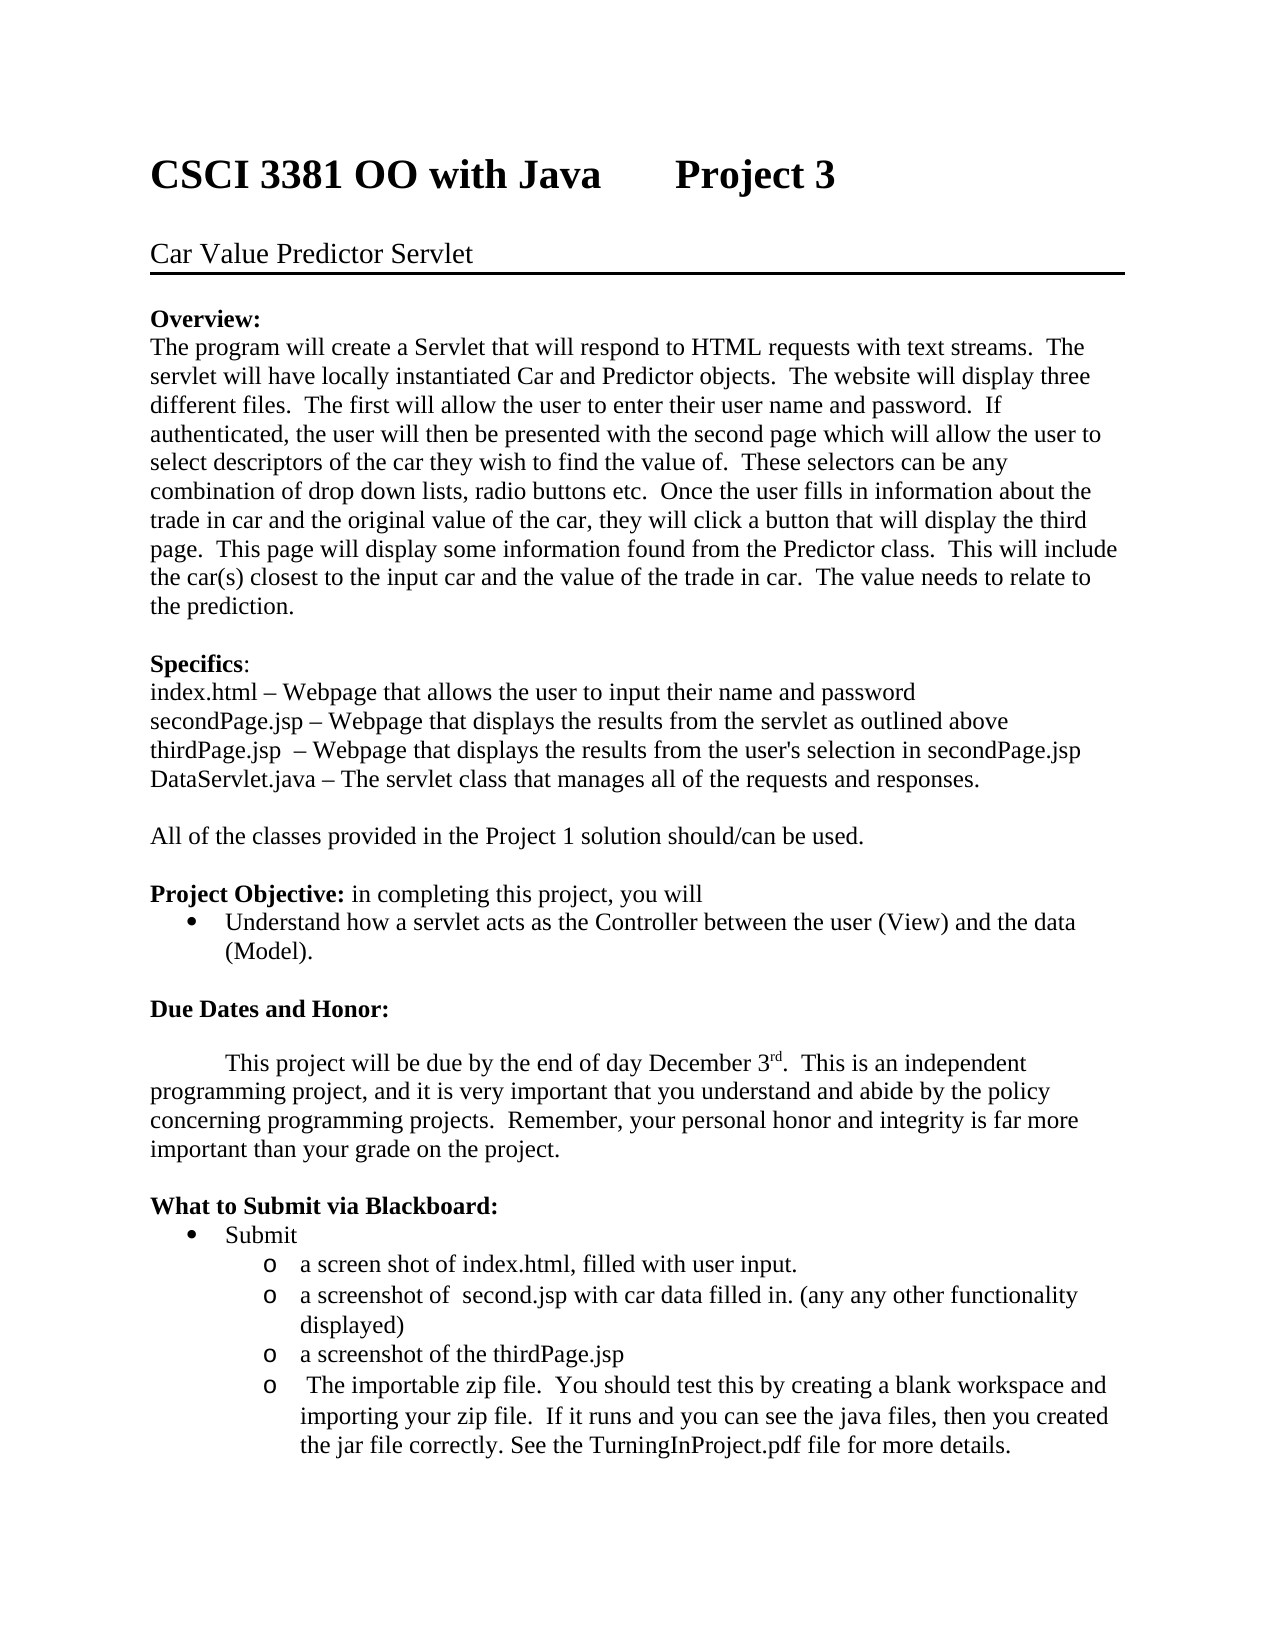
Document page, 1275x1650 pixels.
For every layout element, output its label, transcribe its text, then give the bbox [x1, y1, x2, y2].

text Specifics: [150, 649, 1125, 677]
list a screen shot of index.html, filled with user input. [262, 1249, 1125, 1280]
text index.html – Webpage that allows the user to input their name and password [150, 677, 1125, 706]
list a screenshot of second.jsp with car data filled in. (any any other functionality displayed) [262, 1280, 1125, 1339]
list The importable zip file. You should test this by creating a blank workspace and importing your zip file. If it runs and you can see the java files, then you created the jar file correctly. See the TurningInProject.pdf file for more details. [262, 1370, 1125, 1458]
list Understand how a servlet acts as the Controller between the user (View) and the data (Model). [187, 907, 1125, 965]
text DataServlet.java – The servlet class that manages all of the requests and responses. [150, 764, 1125, 792]
text The program will create a Servlet that will respond to HTML requests with text streams. The servlet will have locally instantiated Car and Predictor objects. The website will display three different files. The first will allow the user to enter their user name and password. If authenticated, the user will then be presented with the second page which will allow the user to select descriptors of the car they wish to find the value of. These selectors can be any combination of drop down lists, radio buttons etc. Once the user fills in information about the trade in car and the original value of the car, they will click a button that will display the third page. This page will display some information found from the Predictor class. This will include the car(s) closest to the input car and the value of the trade in car. The value needs to relate to the prediction. [150, 332, 1125, 620]
text Due Dates and Honor: [150, 994, 1125, 1022]
text Car Value Predictor Servlet [150, 236, 1125, 272]
text thirdPage.jsp – Webpage that displays the results from the user's selection in secondPage.jsp [150, 735, 1125, 764]
text CSCI 3381 OO with Java Project 3 [150, 150, 1125, 198]
text This project will be due by the end of day December 3rd. This is an independent programming project, and it is very important that you understand and abide by the policy concerning programming projects. Remember, your personal honor and integrity is far more important than your grade on the project. [150, 1048, 1125, 1163]
list a screenshot of the thirdPage.jsp [262, 1339, 1125, 1370]
text secondPage.jsp – Webpage that displays the results from the servlet as outlined above [150, 706, 1125, 735]
text Project Objective: in completing this project, you will [150, 879, 1125, 907]
text What to Submit via Blackboard: [150, 1191, 1125, 1220]
text All of the classes provided in the Project 1 solution should/can be used. [150, 821, 1125, 850]
text Overview: [150, 304, 1125, 332]
list Submit [187, 1220, 1125, 1249]
